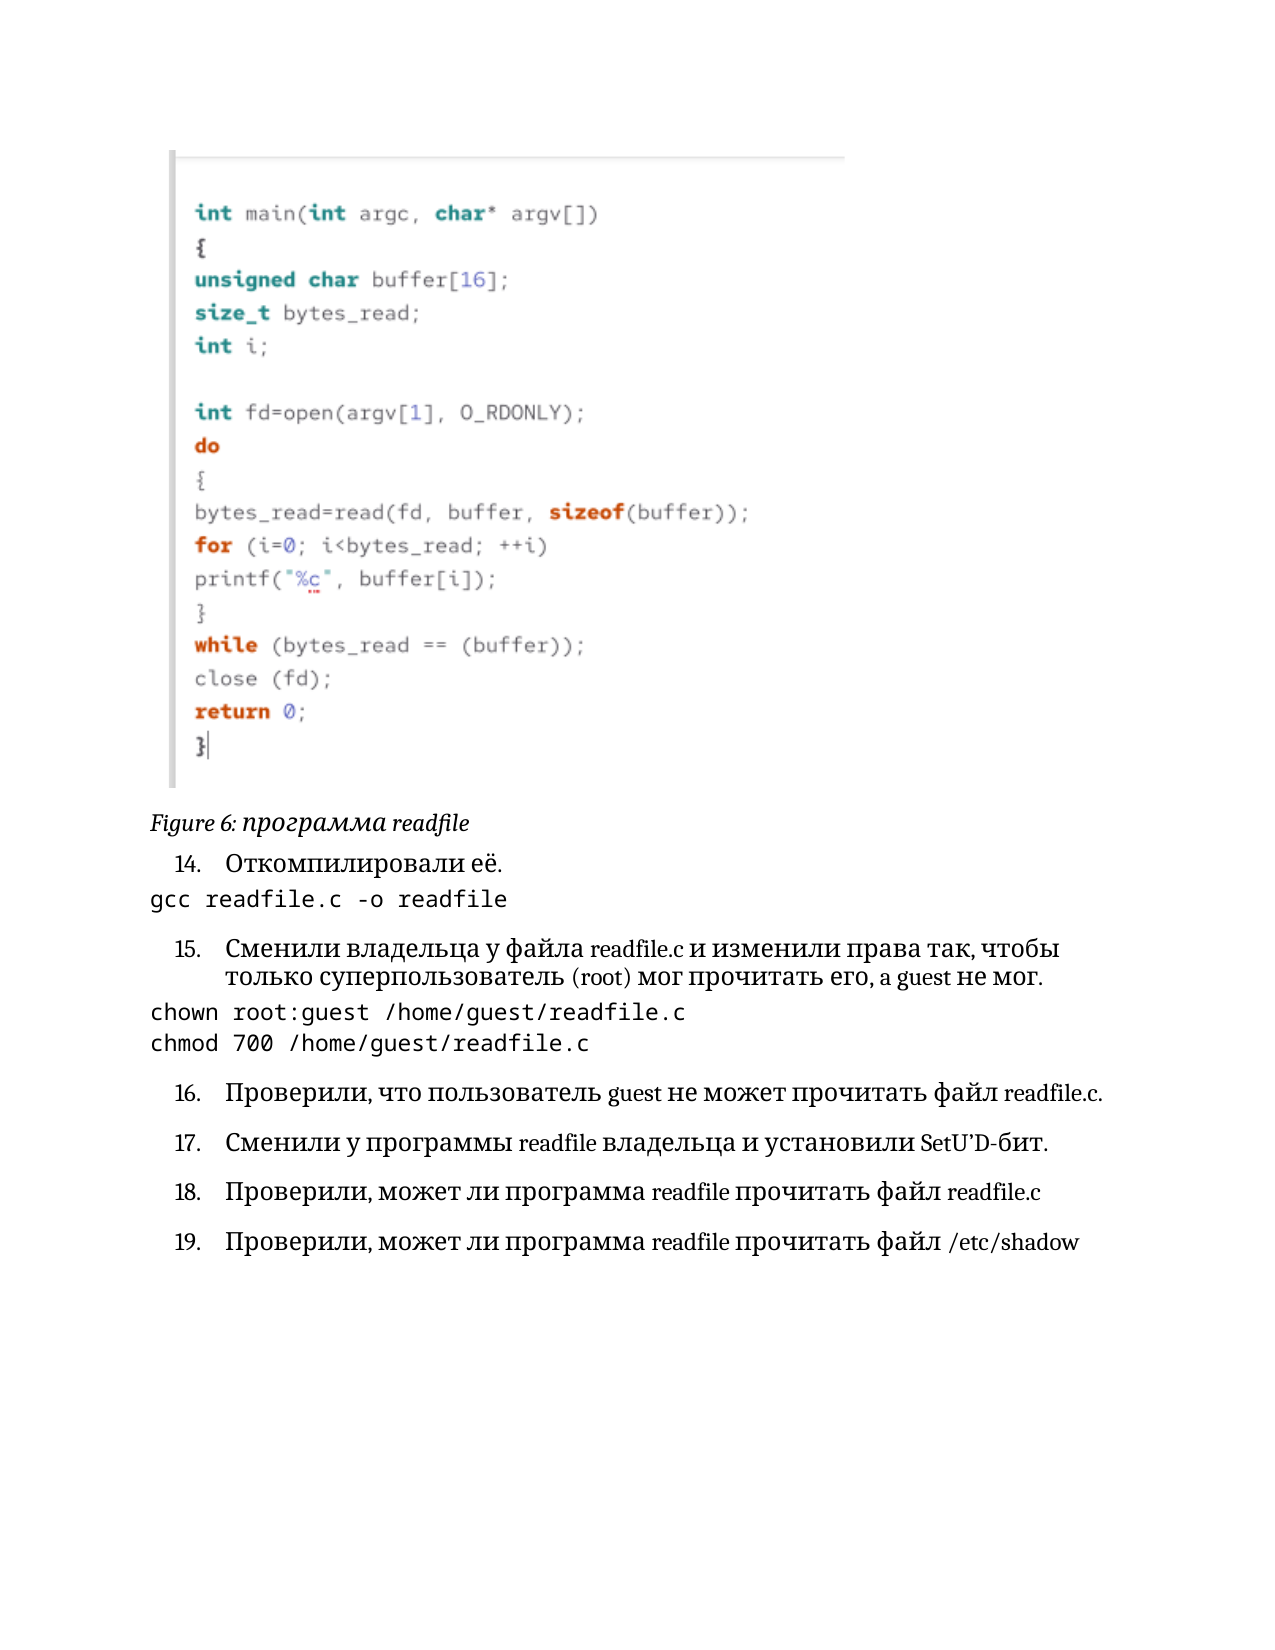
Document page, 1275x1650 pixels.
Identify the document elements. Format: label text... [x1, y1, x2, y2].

list Сменили владельца у файла readfile.c и изменили права так, чтобы только суперпользователь (root) мог прочитать его, a guest не мог. [175, 934, 1125, 992]
text Figure 6: программа readfile [150, 809, 1125, 837]
list Проверили, что пользователь guest не может прочитать файл readfile.c. [175, 1079, 1125, 1108]
list Откомпилировали её. [175, 850, 1125, 879]
list Проверили, может ли программа readfile прочитать файл /etc/shadow [175, 1228, 1125, 1257]
picture [168, 150, 845, 788]
text chown root:guest /home/guest/readfile.c chmod 700 /home/guest/readfile.c [150, 996, 1125, 1058]
list Проверили, может ли программа readfile прочитать файл readfile.c [175, 1178, 1125, 1207]
list Сменили у программы readfile владельца и установили SetU’D-бит. [175, 1129, 1125, 1157]
text gcc readfile.c -o readfile [150, 882, 1125, 914]
